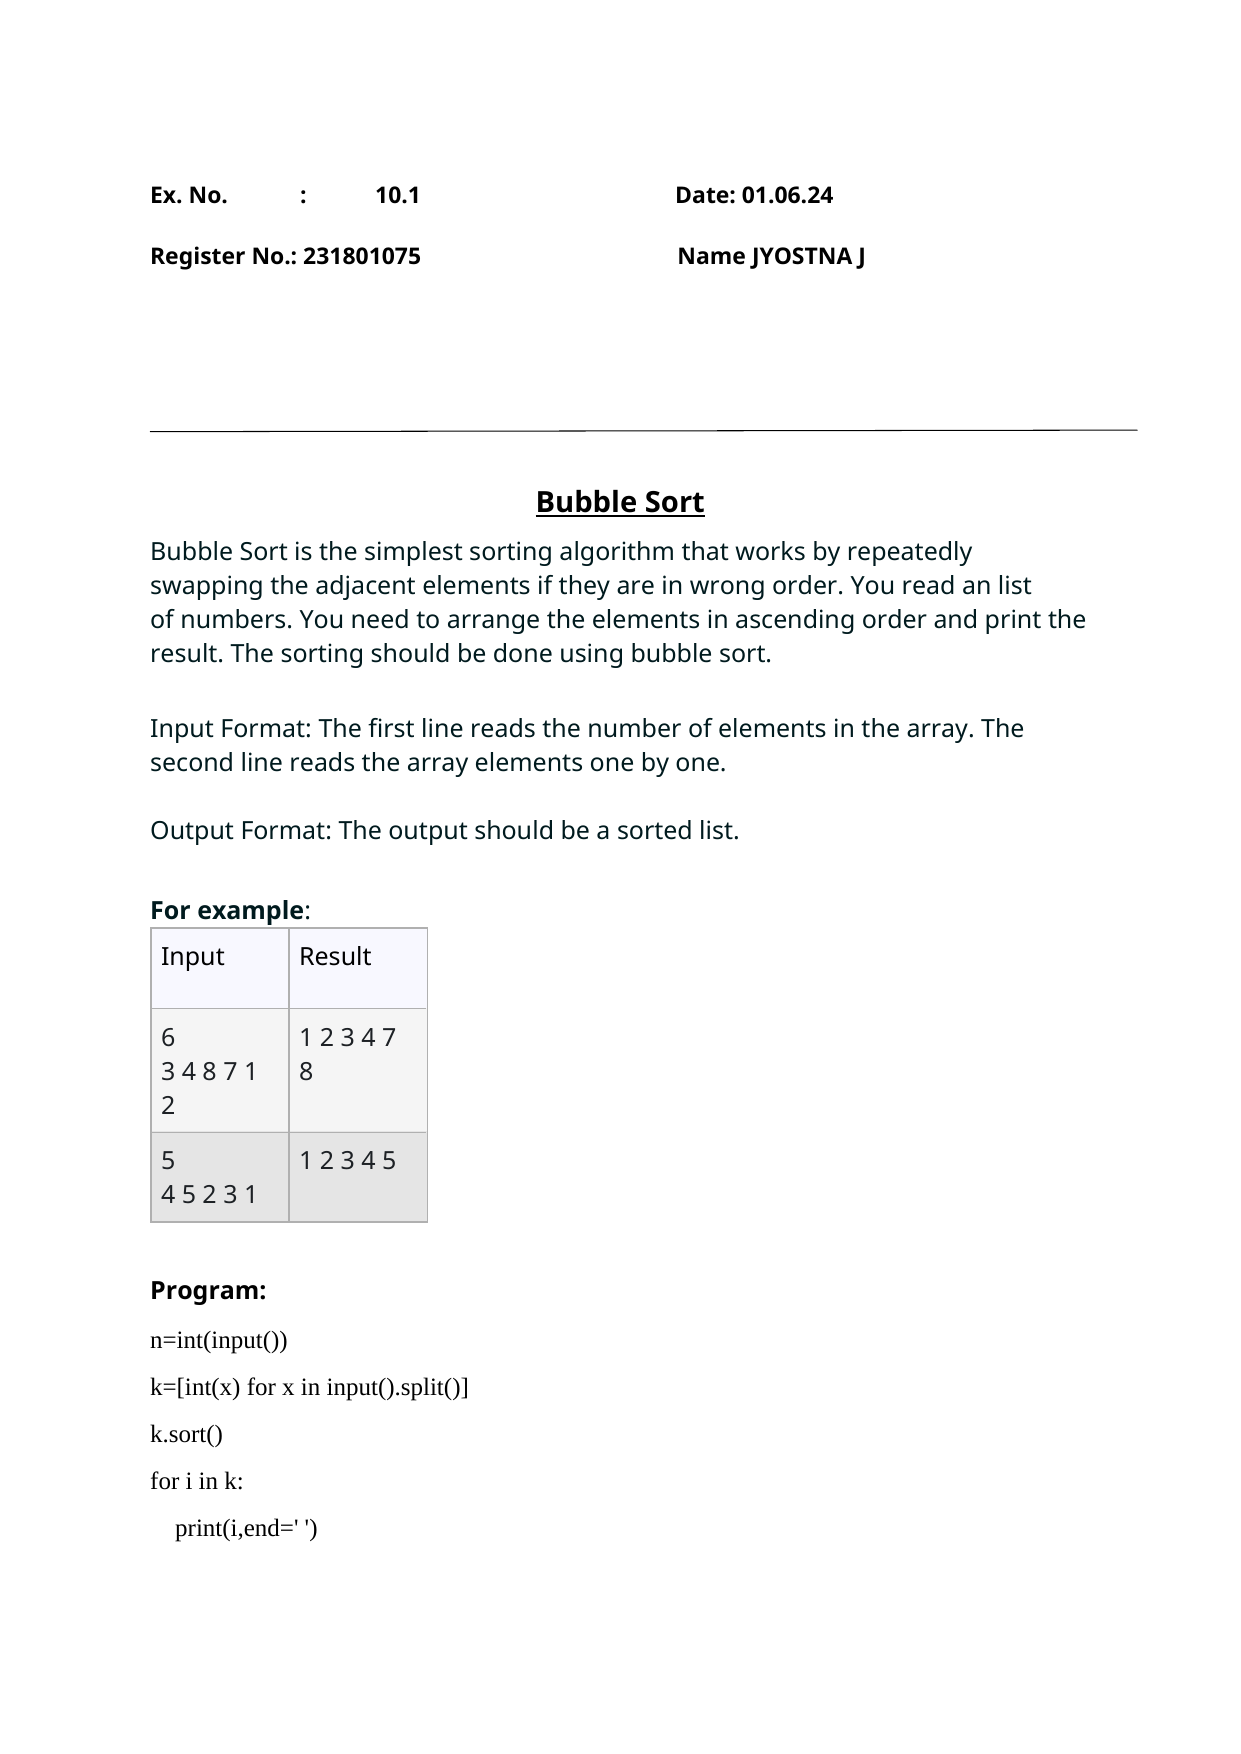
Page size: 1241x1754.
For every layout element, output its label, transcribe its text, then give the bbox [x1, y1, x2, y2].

table_cell 5 4 5 2 3 1 [152, 1133, 288, 1221]
text For example: [150, 859, 1090, 927]
text Input Format: The first line reads the number of elements in the array. The second line reads the array elements one by one. Output Format: The output should be a sorted list. [150, 710, 1090, 846]
text Bubble Sort is the simplest sorting algorithm that works by repeatedly swapping the adjacent elements if they are in wrong order. You read an list of numbers. You need to arrange the elements in ascending order and print the result. The sorting should be done using bubble sort. [150, 533, 1090, 698]
table_cell 6 3 4 8 7 1 2 [152, 1009, 288, 1131]
table_header Result [290, 929, 427, 1008]
text Bubble Sort [150, 481, 1090, 521]
text Ex. No. : 10.1 Date: 01.06.24 [150, 179, 1090, 210]
table_header Input [152, 929, 288, 1008]
table_cell 1 2 3 4 5 [290, 1131, 427, 1221]
text for i in k: [150, 1466, 1090, 1495]
text Register No.: 231801075 Name JYOSTNA J [150, 239, 1090, 271]
text n=int(input()) [150, 1325, 1090, 1354]
text k.sort() [150, 1419, 1090, 1448]
text Program: [150, 1272, 1090, 1307]
table_cell 1 2 3 4 7 8 [290, 1008, 427, 1131]
text k=[int(x) for x in input().split()] [150, 1372, 1090, 1401]
text print(i,end=' ') [150, 1513, 1090, 1542]
